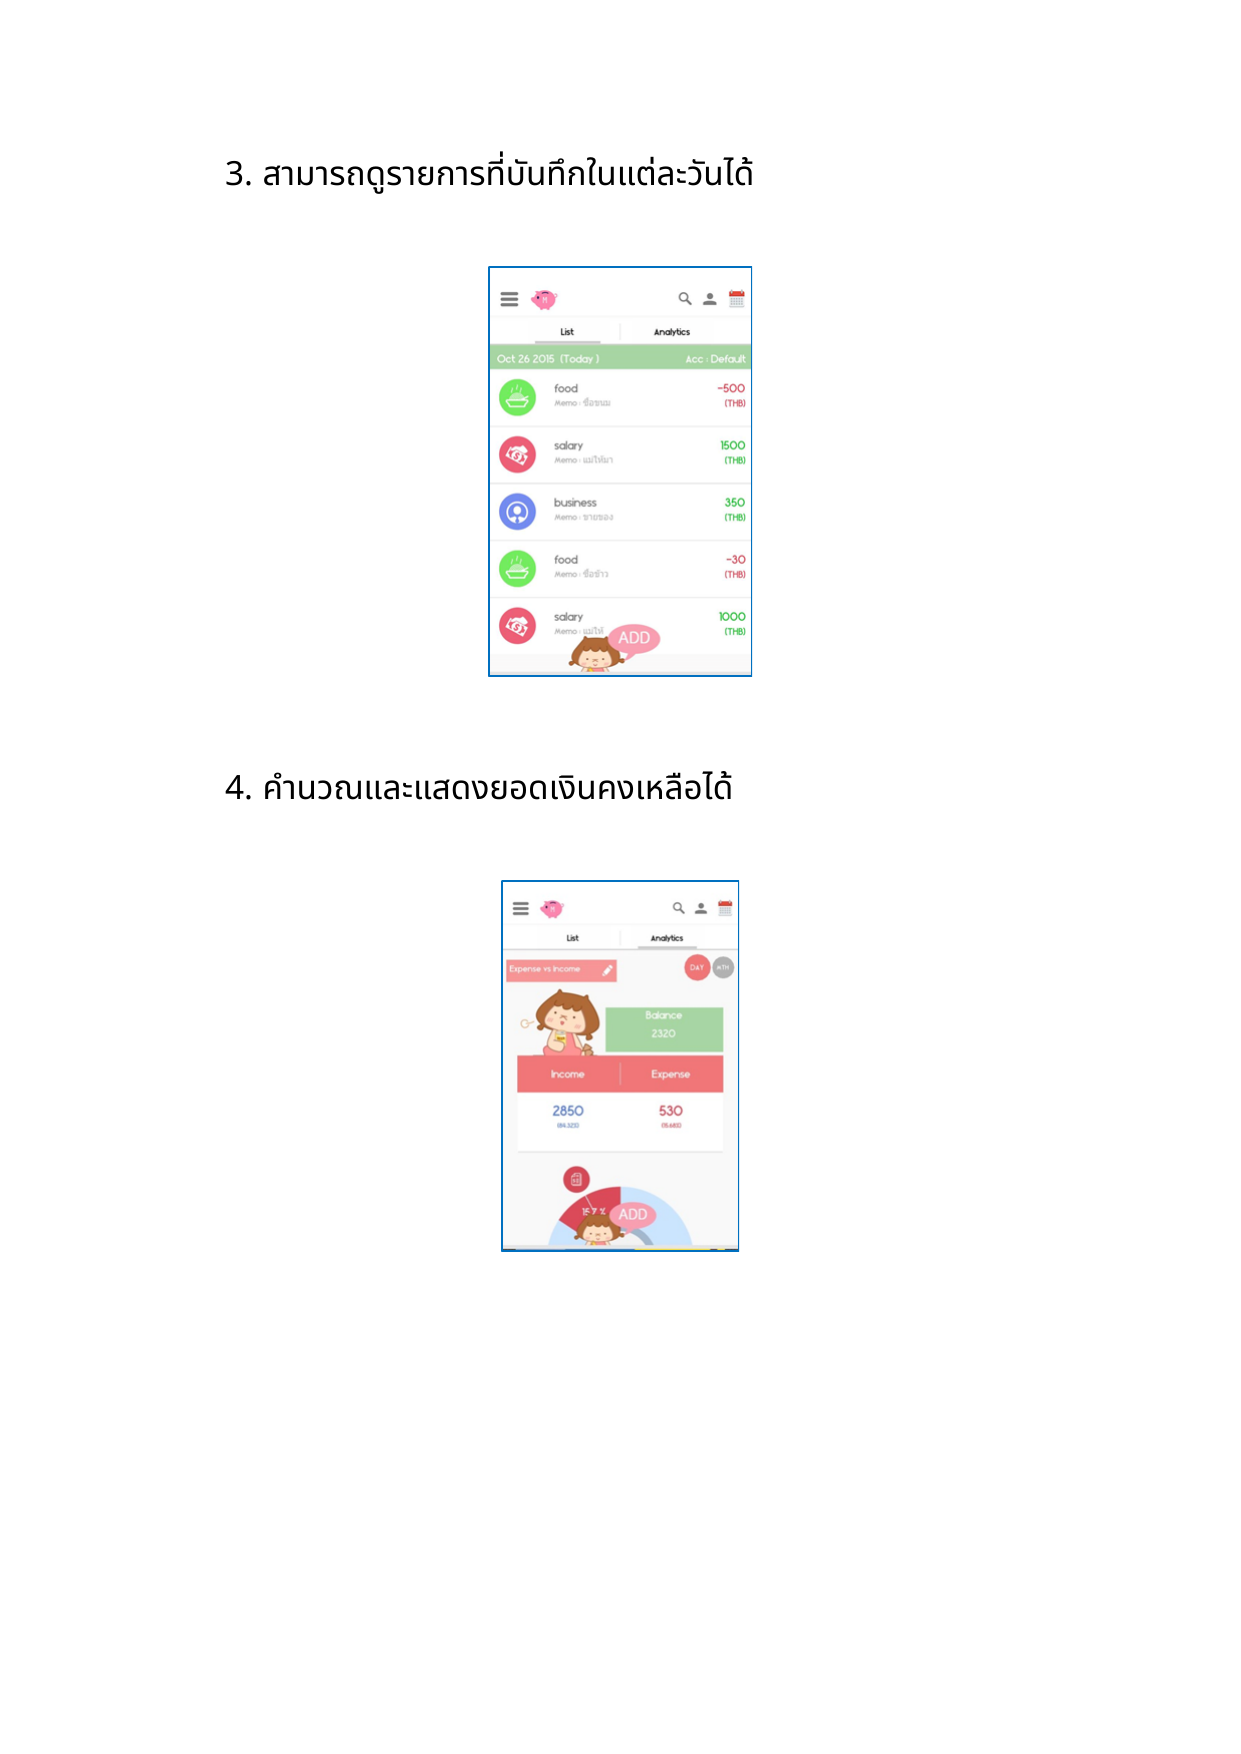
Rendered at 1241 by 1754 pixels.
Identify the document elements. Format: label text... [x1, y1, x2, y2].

picture [501, 880, 740, 1252]
list สามารถดูรายการที่บันทึกในแต่ละวันได้ [225, 150, 1090, 201]
list คำนวณและแสดงยอดเงินคงเหลือได้ [225, 764, 1090, 814]
picture [488, 266, 753, 677]
